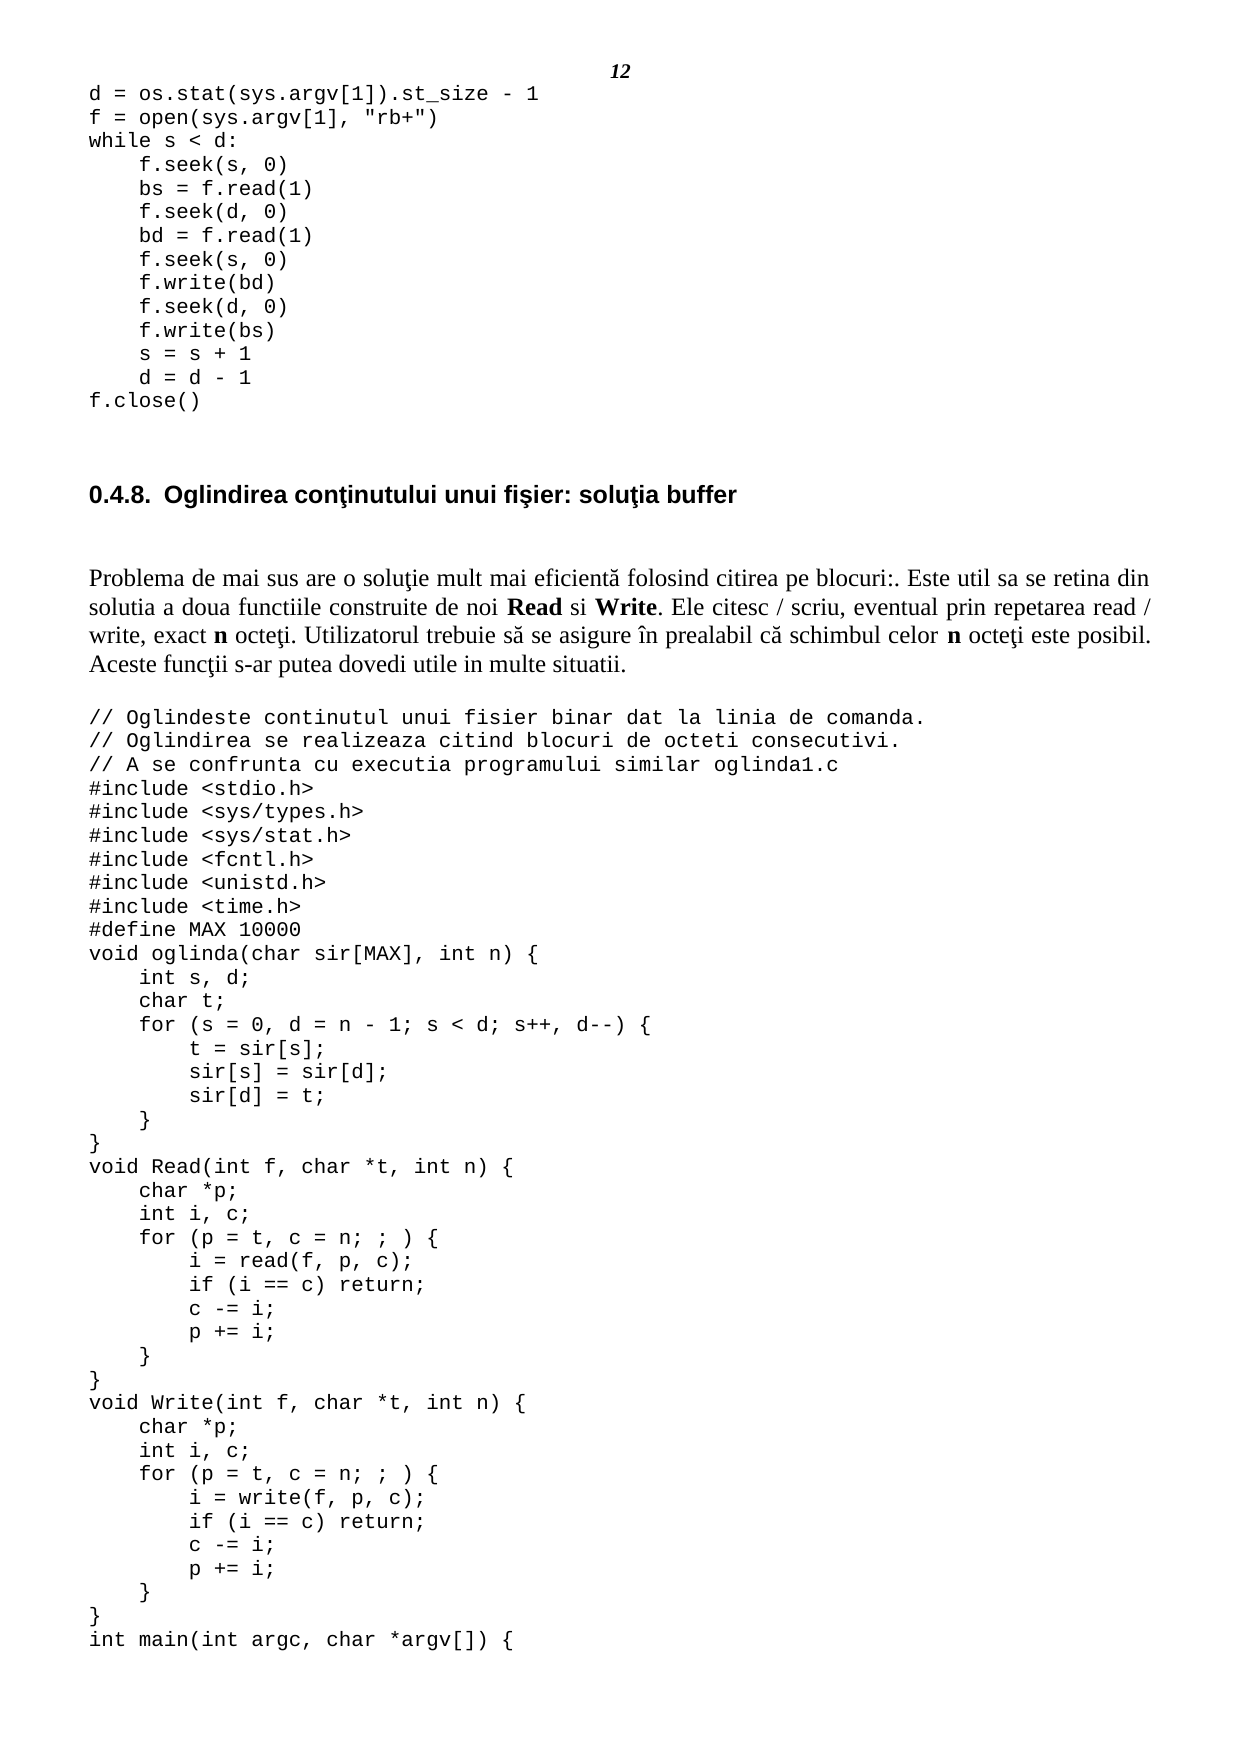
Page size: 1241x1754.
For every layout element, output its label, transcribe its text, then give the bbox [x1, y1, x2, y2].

text sir[d] = t; [89, 1085, 1152, 1109]
text int s, d; [89, 967, 1152, 990]
text bd = f.read(1) [89, 225, 1152, 249]
text f.close() [89, 391, 1152, 414]
text t = sir[s]; [89, 1038, 1152, 1061]
text p += i; [89, 1321, 1152, 1345]
text while s < d: [89, 130, 1152, 154]
text sir[s] = sir[d]; [89, 1061, 1152, 1085]
text f = open(sys.argv[1], "rb+") [89, 107, 1152, 130]
text int main(int argc, char *argv[]) { [89, 1629, 1152, 1652]
text char *p; [89, 1416, 1152, 1440]
text // Oglindirea se realizeaza citind blocuri de octeti consecutivi. [89, 730, 1152, 754]
text } [89, 1582, 1152, 1605]
text p += i; [89, 1558, 1152, 1582]
text #include <sys/types.h> [89, 801, 1152, 825]
text bs = f.read(1) [89, 178, 1152, 201]
text char t; [89, 990, 1152, 1014]
text Problema de mai sus are o soluţie mult mai eficientă folosind citirea pe blocuri:. Este util sa se retina din solutia a doua functiile construite de noi Read si Write. Ele citesc / scriu, eventual prin repetarea read / write, exact n octeţi. Utilizatorul trebuie să se asigure în prealabil că schimbul celor n octeţi este posibil. Aceste funcţii s-ar putea dovedi utile in multe situatii. [89, 563, 1152, 678]
text } [89, 1109, 1152, 1132]
text int i, c; [89, 1203, 1152, 1227]
text for (p = t, c = n; ; ) { [89, 1227, 1152, 1251]
text d = d - 1 [89, 367, 1152, 391]
text } [89, 1132, 1152, 1156]
text char *p; [89, 1179, 1152, 1203]
text c -= i; [89, 1534, 1152, 1558]
text if (i == c) return; [89, 1274, 1152, 1298]
subtitle Oglindirea conţinutului unui fişier: soluţia buffer [89, 480, 1152, 509]
text #include <sys/stat.h> [89, 825, 1152, 848]
text #include <unistd.h> [89, 872, 1152, 896]
text f.write(bs) [89, 319, 1152, 343]
text f.write(bd) [89, 272, 1152, 296]
text } [89, 1345, 1152, 1369]
text f.seek(s, 0) [89, 249, 1152, 272]
text void Read(int f, char *t, int n) { [89, 1156, 1152, 1179]
text int i, c; [89, 1440, 1152, 1463]
text } [89, 1605, 1152, 1629]
text i = write(f, p, c); [89, 1487, 1152, 1511]
text #define MAX 10000 [89, 919, 1152, 943]
text i = read(f, p, c); [89, 1251, 1152, 1274]
text #include <stdio.h> [89, 778, 1152, 801]
text #include <fcntl.h> [89, 848, 1152, 872]
text void Write(int f, char *t, int n) { [89, 1392, 1152, 1416]
text f.seek(d, 0) [89, 201, 1152, 225]
text // Oglindeste continutul unui fisier binar dat la linia de comanda. [89, 707, 1152, 730]
text f.seek(d, 0) [89, 296, 1152, 319]
text f.seek(s, 0) [89, 154, 1152, 178]
text s = s + 1 [89, 343, 1152, 367]
text void oglinda(char sir[MAX], int n) { [89, 943, 1152, 967]
text c -= i; [89, 1298, 1152, 1321]
text d = os.stat(sys.argv[1]).st_size - 1 [89, 83, 1152, 107]
text // A se confrunta cu executia programului similar oglinda1.c [89, 754, 1152, 778]
text for (s = 0, d = n - 1; s < d; s++, d--) { [89, 1014, 1152, 1038]
text } [89, 1369, 1152, 1392]
text #include <time.h> [89, 896, 1152, 919]
text if (i == c) return; [89, 1511, 1152, 1534]
text for (p = t, c = n; ; ) { [89, 1463, 1152, 1487]
